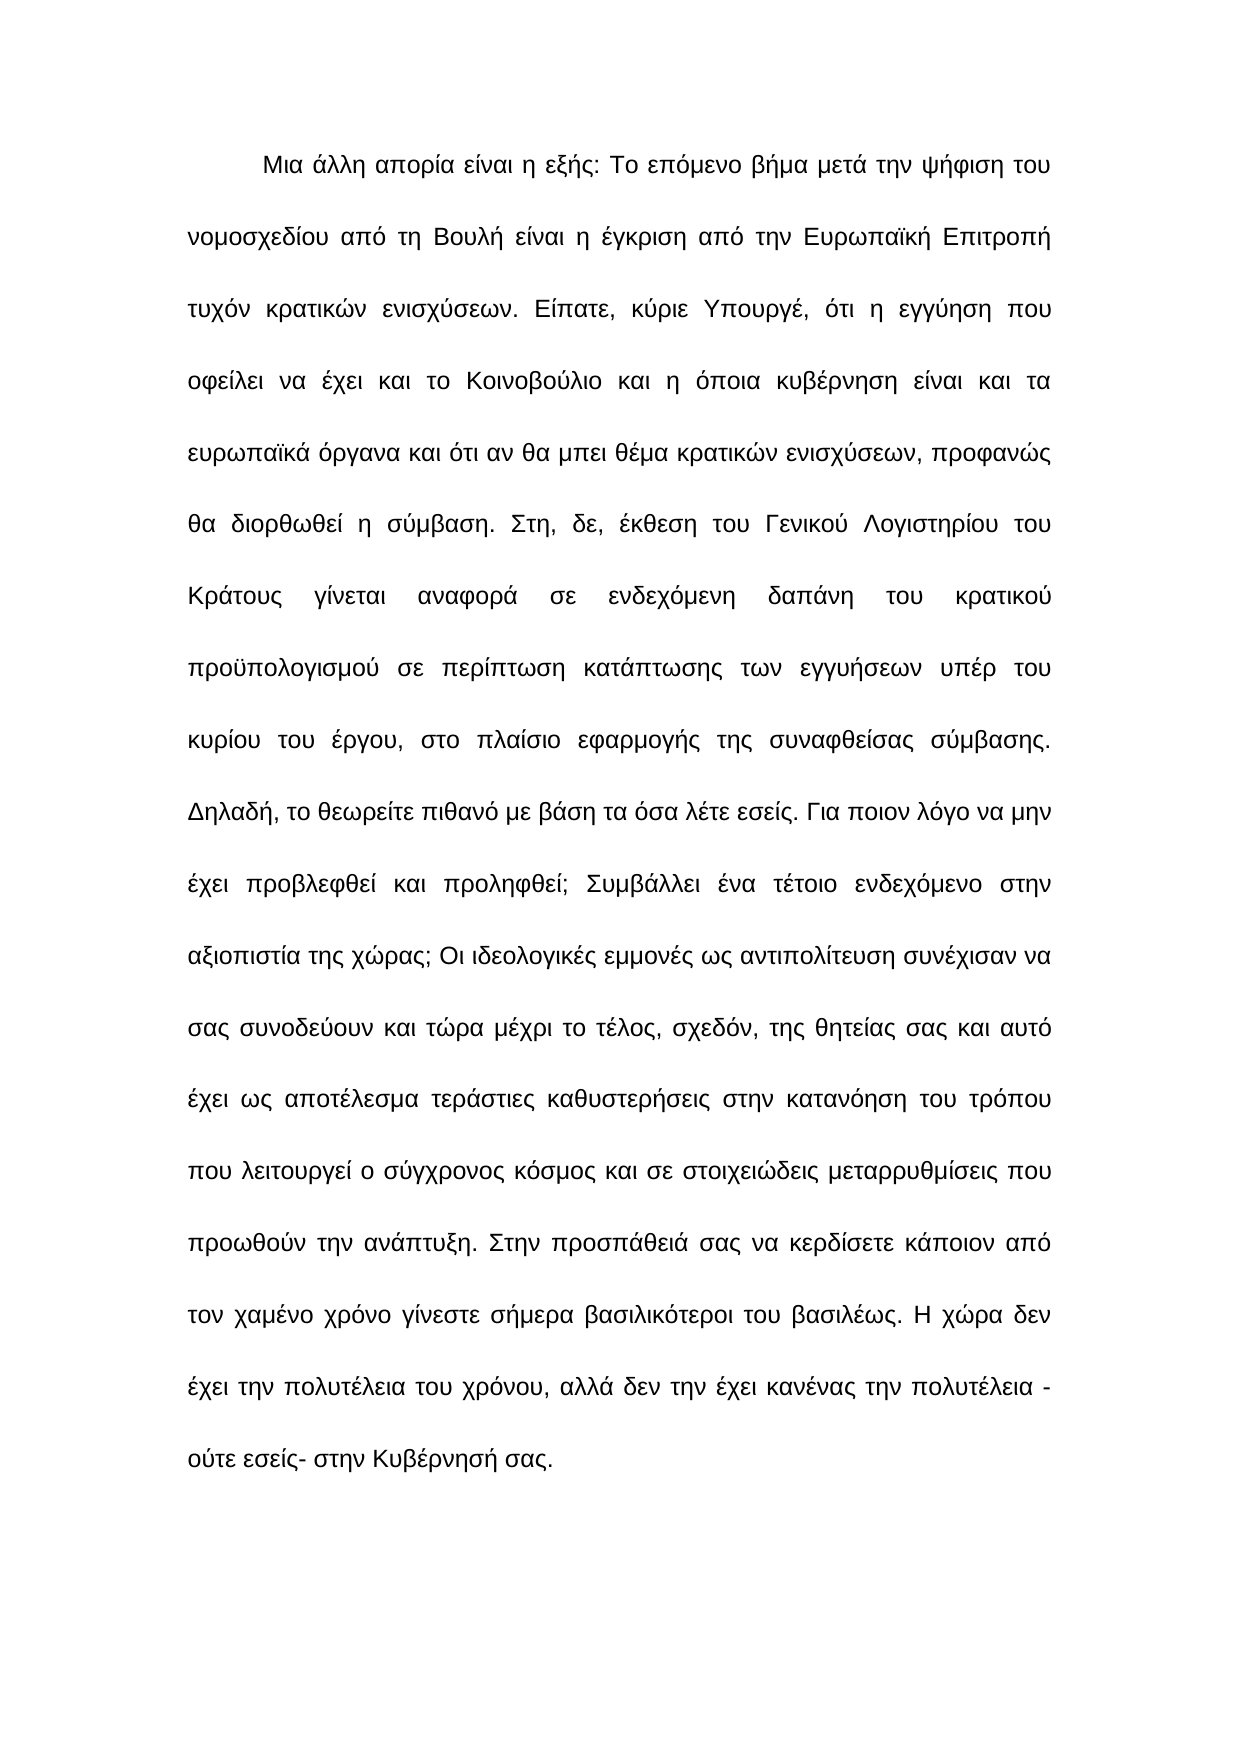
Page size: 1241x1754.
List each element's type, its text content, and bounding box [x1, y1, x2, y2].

text Μια άλλη απορία είναι η εξής: Το επόμενο βήμα μετά την ψήφιση του νομοσχεδίου από τη Βουλή είναι η έγκριση από την Ευρωπαϊκή Επιτροπή τυχόν κρατικών ενισχύσεων. Είπατε, κύριε Υπουργέ, ότι η εγγύηση που οφείλει να έχει και το Κοινοβούλιο και η όποια κυβέρνηση είναι και τα ευρωπαϊκά όργανα και ότι αν θα μπει θέμα κρατικών ενισχύσεων, προφανώς θα διορθωθεί η σύμβαση. Στη, δε, έκθεση του Γενικού Λογιστηρίου του Κράτους γίνεται αναφορά σε ενδεχόμενη δαπάνη του κρατικού προϋπολογισμού σε περίπτωση κατάπτωσης των εγγυήσεων υπέρ του κυρίου του έργου, στο πλαίσιο εφαρμογής της συναφθείσας σύμβασης. Δηλαδή, το θεωρείτε πιθανό με βάση τα όσα λέτε εσείς. Για ποιον λόγο να μην έχει προβλεφθεί και προληφθεί; Συμβάλλει ένα τέτοιο ενδεχόμενο στην αξιοπιστία της χώρας; Οι ιδεολογικές εμμονές ως αντιπολίτευση συνέχισαν να σας συνοδεύουν και τώρα μέχρι το τέλος, σχεδόν, της θητείας σας και αυτό έχει ως αποτέλεσμα τεράστιες καθυστερήσεις στην κατανόηση του τρόπου που λειτουργεί ο σύγχρονος κόσμος και σε στοιχειώδεις μεταρρυθμίσεις που προωθούν την ανάπτυξη. Στην προσπάθειά σας να κερδίσετε κάποιον από τον χαμένο χρόνο γίνεστε σήμερα βασιλικότεροι του βασιλέως. Η χώρα δεν έχει την πολυτέλεια του χρόνου, αλλά δεν την έχει κανένας την πολυτέλεια -ούτε εσείς- στην Κυβέρνησή σας. [187, 150, 1053, 1472]
